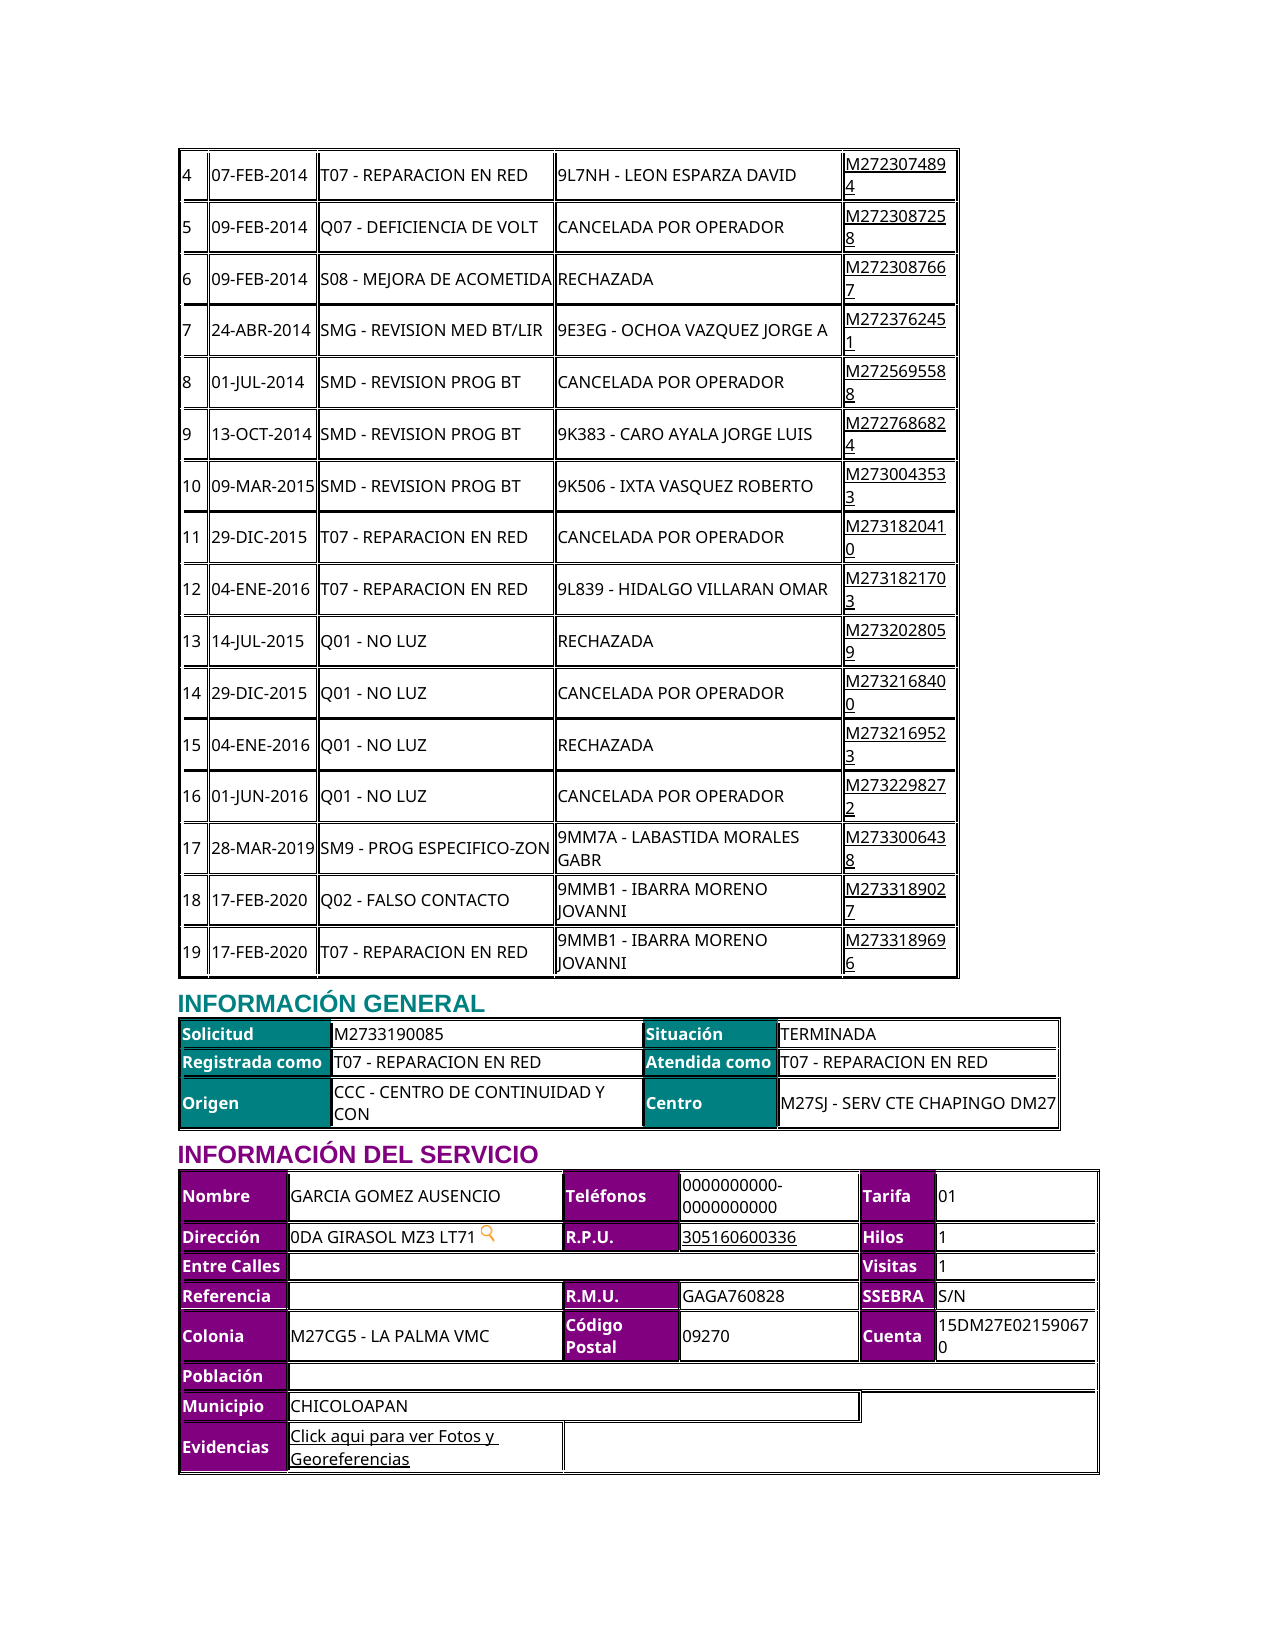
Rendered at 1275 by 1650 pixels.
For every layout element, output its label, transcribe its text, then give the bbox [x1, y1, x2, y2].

table_cell 09-FEB-2014 [210, 203, 316, 251]
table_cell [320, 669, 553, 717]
table_cell 09-FEB-2014 [210, 255, 316, 303]
table_cell Q07 - DEFICIENCIA DE VOLT [320, 203, 553, 251]
table_cell S08 - MEJORA DE ACOMETIDA [320, 255, 553, 303]
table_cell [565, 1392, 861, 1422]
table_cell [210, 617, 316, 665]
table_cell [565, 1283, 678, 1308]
table_cell 5 [181, 199, 207, 251]
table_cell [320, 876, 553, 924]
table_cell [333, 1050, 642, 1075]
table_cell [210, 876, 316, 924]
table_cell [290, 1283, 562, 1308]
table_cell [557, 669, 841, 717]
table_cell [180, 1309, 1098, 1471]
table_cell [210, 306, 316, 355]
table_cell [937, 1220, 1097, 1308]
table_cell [318, 149, 555, 199]
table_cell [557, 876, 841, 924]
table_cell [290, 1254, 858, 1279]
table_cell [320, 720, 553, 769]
table_cell RECHAZADA [557, 255, 841, 303]
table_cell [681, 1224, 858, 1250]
table_cell M2723087667 [845, 251, 957, 303]
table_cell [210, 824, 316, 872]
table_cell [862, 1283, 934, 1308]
table_cell 6 [181, 251, 207, 303]
text INFORMACIÓN GENERAL [177, 988, 1098, 1017]
picture [480, 1225, 495, 1244]
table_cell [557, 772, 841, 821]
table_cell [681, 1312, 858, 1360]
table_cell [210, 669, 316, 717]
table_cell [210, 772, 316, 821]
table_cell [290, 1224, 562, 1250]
table_cell 9L7NH - LEON ESPARZA DAVID [555, 149, 843, 199]
table_cell 4 [181, 151, 209, 199]
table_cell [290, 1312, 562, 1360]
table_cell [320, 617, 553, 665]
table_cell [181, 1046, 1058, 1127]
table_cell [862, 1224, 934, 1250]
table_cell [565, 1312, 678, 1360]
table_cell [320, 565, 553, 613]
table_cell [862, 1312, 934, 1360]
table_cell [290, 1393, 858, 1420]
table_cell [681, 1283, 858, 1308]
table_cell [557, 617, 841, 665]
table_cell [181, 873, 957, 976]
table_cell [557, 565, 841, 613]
table_cell 07-FEB-2014 [209, 149, 318, 199]
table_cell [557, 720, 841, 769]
text INFORMACIÓN DEL SERVICIO [177, 1140, 1098, 1168]
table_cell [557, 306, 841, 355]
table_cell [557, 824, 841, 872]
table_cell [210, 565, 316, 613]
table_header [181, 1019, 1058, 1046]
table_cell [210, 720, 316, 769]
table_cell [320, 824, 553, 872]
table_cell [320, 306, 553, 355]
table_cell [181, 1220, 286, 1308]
table_cell M2723087258 [845, 199, 957, 251]
table_cell CANCELADA POR OPERADOR [557, 203, 841, 251]
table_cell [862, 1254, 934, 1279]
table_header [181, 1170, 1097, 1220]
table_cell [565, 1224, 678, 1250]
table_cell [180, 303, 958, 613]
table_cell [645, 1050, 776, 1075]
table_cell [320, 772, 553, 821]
table_cell M2723074894 [843, 151, 956, 199]
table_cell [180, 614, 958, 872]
